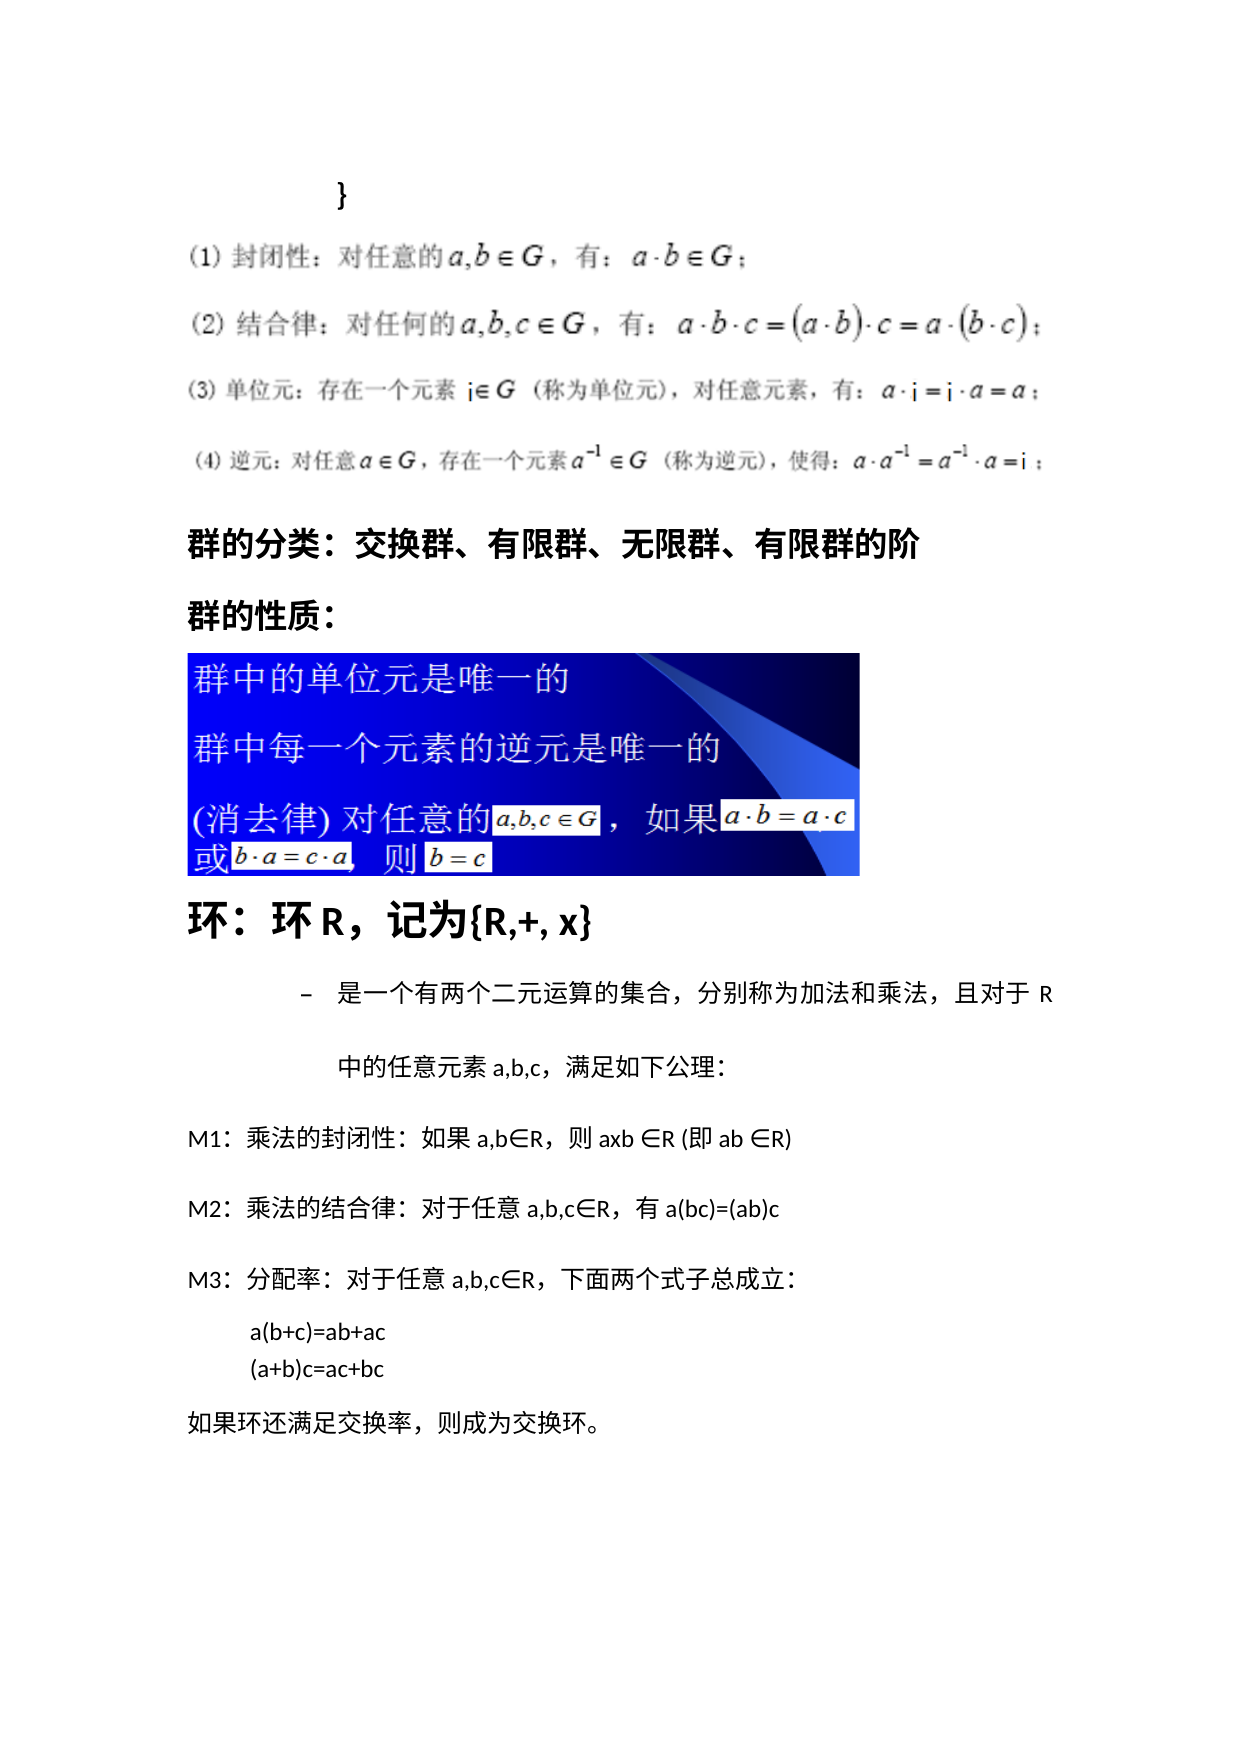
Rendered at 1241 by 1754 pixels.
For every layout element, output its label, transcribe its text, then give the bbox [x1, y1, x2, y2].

text 环：环R，记为{R,+, x} [187, 885, 1053, 950]
text M3：分配率：对于任意a,b,c∈R，下面两个式子总成立： [187, 1245, 1053, 1310]
text (a+b)c=ac+bc [187, 1352, 1053, 1385]
picture [187, 440, 1053, 475]
text M2：乘法的结合律：对于任意a,b,c∈R，有a(bc)=(ab)c [187, 1174, 1053, 1239]
text M1：乘法的封闭性：如果a,b∈R，则axb ∈R (即ab ∈R) [187, 1104, 1053, 1169]
picture [187, 233, 755, 283]
list 是一个有两个二元运算的集合，分别称为加法和乘法，且对于R中的任意元素a,b,c，满足如下公理： [300, 959, 1053, 1098]
picture [187, 653, 860, 876]
text 如果环还满足交换率，则成为交换环。 [187, 1389, 1053, 1454]
text 群的性质： [187, 581, 1053, 646]
picture [187, 371, 1053, 414]
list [300, 162, 1053, 227]
picture [187, 302, 1053, 349]
text a(b+c)=ab+ac [187, 1315, 1053, 1348]
text 群的分类：交换群、有限群、无限群、有限群的阶 [187, 509, 1053, 574]
